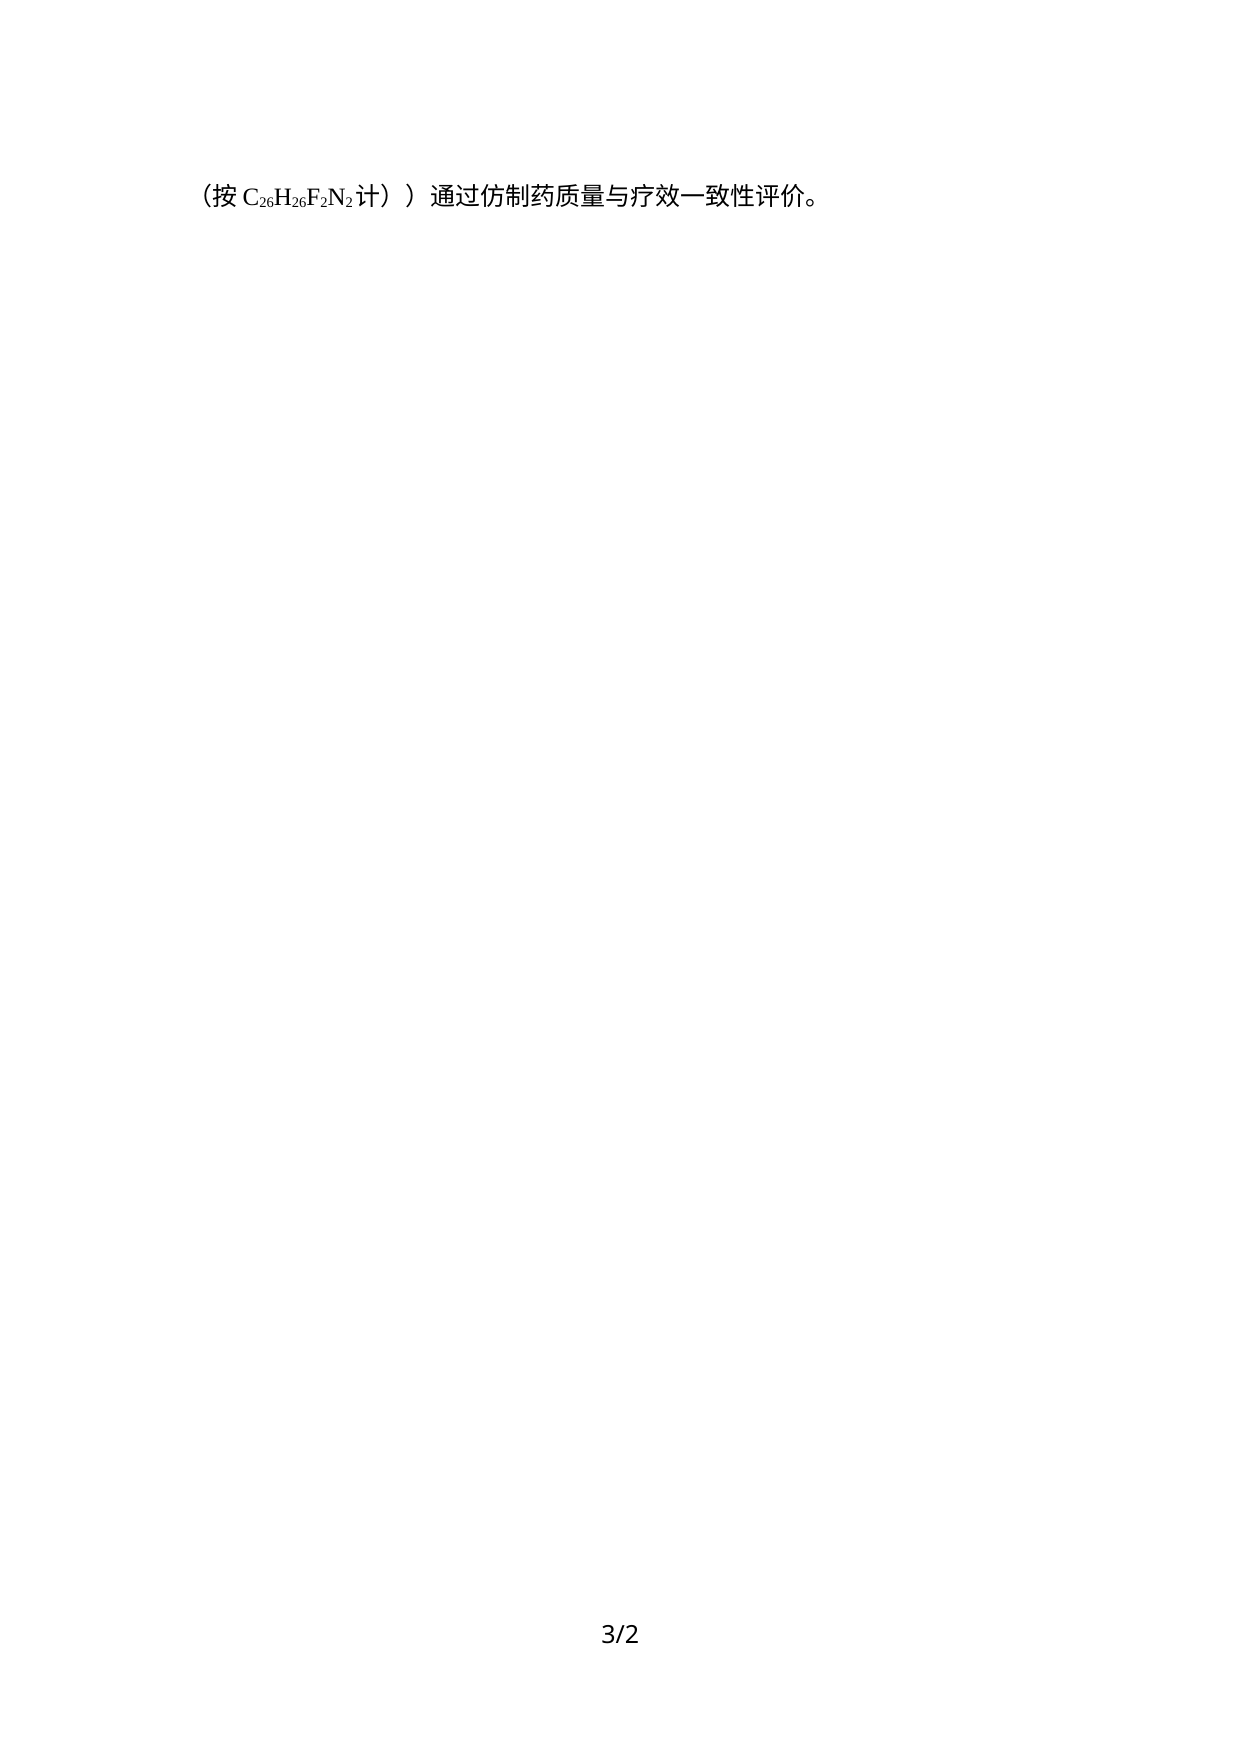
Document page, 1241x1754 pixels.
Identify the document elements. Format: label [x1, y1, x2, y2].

text [187, 162, 1053, 227]
